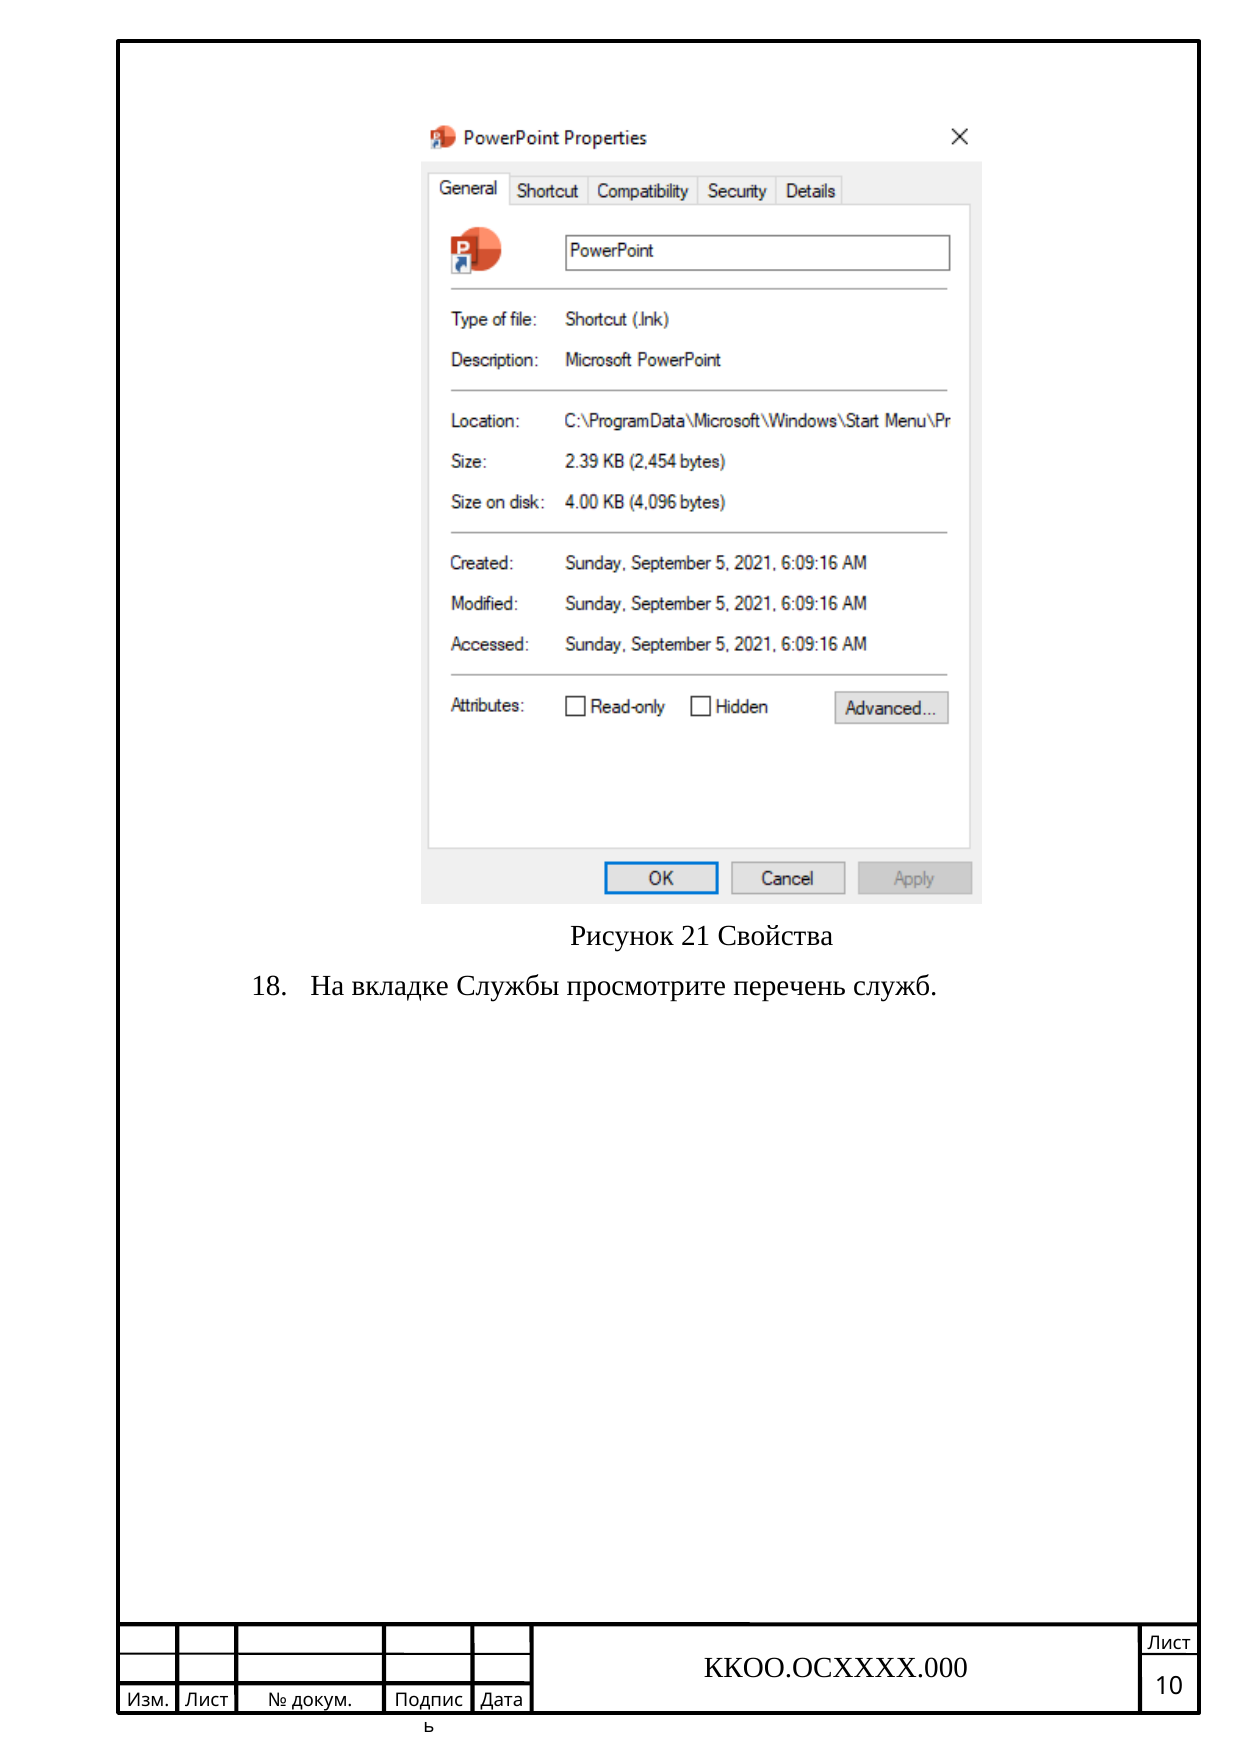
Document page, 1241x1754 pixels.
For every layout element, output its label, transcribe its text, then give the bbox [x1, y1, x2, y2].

text Рисунок 21 Свойства [177, 918, 1152, 952]
list На вкладке Службы просмотрите перечень служб. [177, 968, 1152, 1002]
picture [421, 118, 982, 904]
